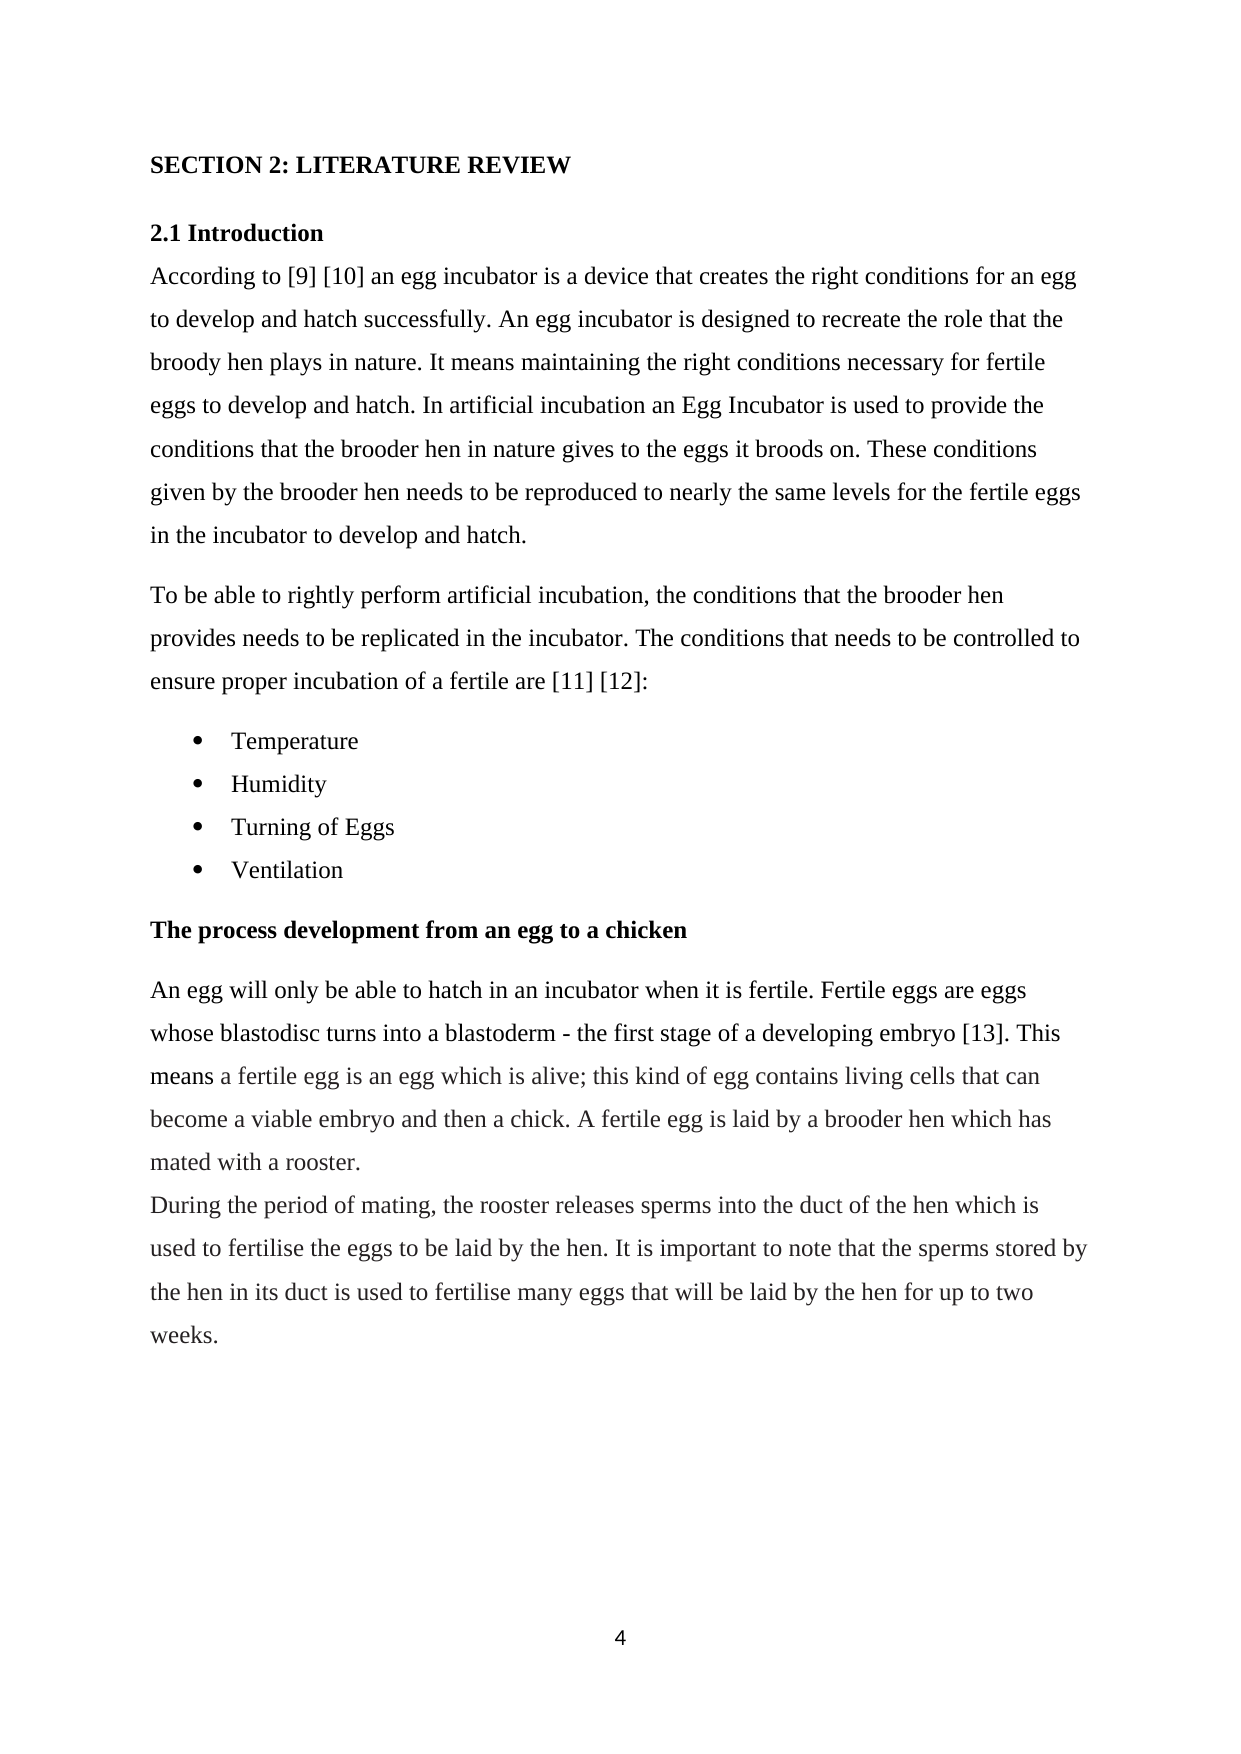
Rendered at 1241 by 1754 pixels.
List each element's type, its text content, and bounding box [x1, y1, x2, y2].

list Temperature [193, 726, 1090, 754]
list Humidity [193, 769, 1090, 798]
text According to [9] [10] an egg incubator is a device that creates the right conditions for an egg to develop and hatch successfully. An egg incubator is designed to recreate the role that the broody hen plays in nature. It means maintaining the right conditions necessary for fertile eggs to develop and hatch. In artificial incubation an Egg Incubator is used to provide the conditions that the brooder hen in nature gives to the eggs it broods on. These conditions given by the brooder hen needs to be reproduced to nearly the same levels for the fertile eggs in the incubator to develop and hatch. [150, 261, 1090, 549]
list Turning of Eggs [193, 812, 1090, 841]
text An egg will only be able to hatch in an incubator when it is fertile. Fertile eggs are eggs whose blastodisc turns into a blastoderm - the first stage of a developing embryo [13]. This means a fertile egg is an egg which is alive; this kind of egg contains living cells that can become a viable embryo and then a chick. A fertile egg is laid by a brooder hen which has mated with a rooster. During the period of mating, the rooster releases sperms into the duct of the hen which is used to fertilise the eggs to be laid by the hen. It is important to note that the sperms stored by the hen in its duct is used to fertilise many eggs that will be laid by the hen for up to two weeks. [150, 975, 1090, 1348]
text The process development from an egg to a chicken [150, 915, 1090, 944]
list Ventilation [193, 855, 1090, 884]
text To be able to rightly perform artificial incubation, the conditions that the brooder hen provides needs to be replicated in the incubator. The conditions that needs to be controlled to ensure proper incubation of a fertile are [11] [12]: [150, 580, 1090, 695]
subtitle 2.1 Introduction [150, 218, 1090, 247]
subtitle SECTION 2: LITERATURE REVIEW [150, 150, 1090, 179]
